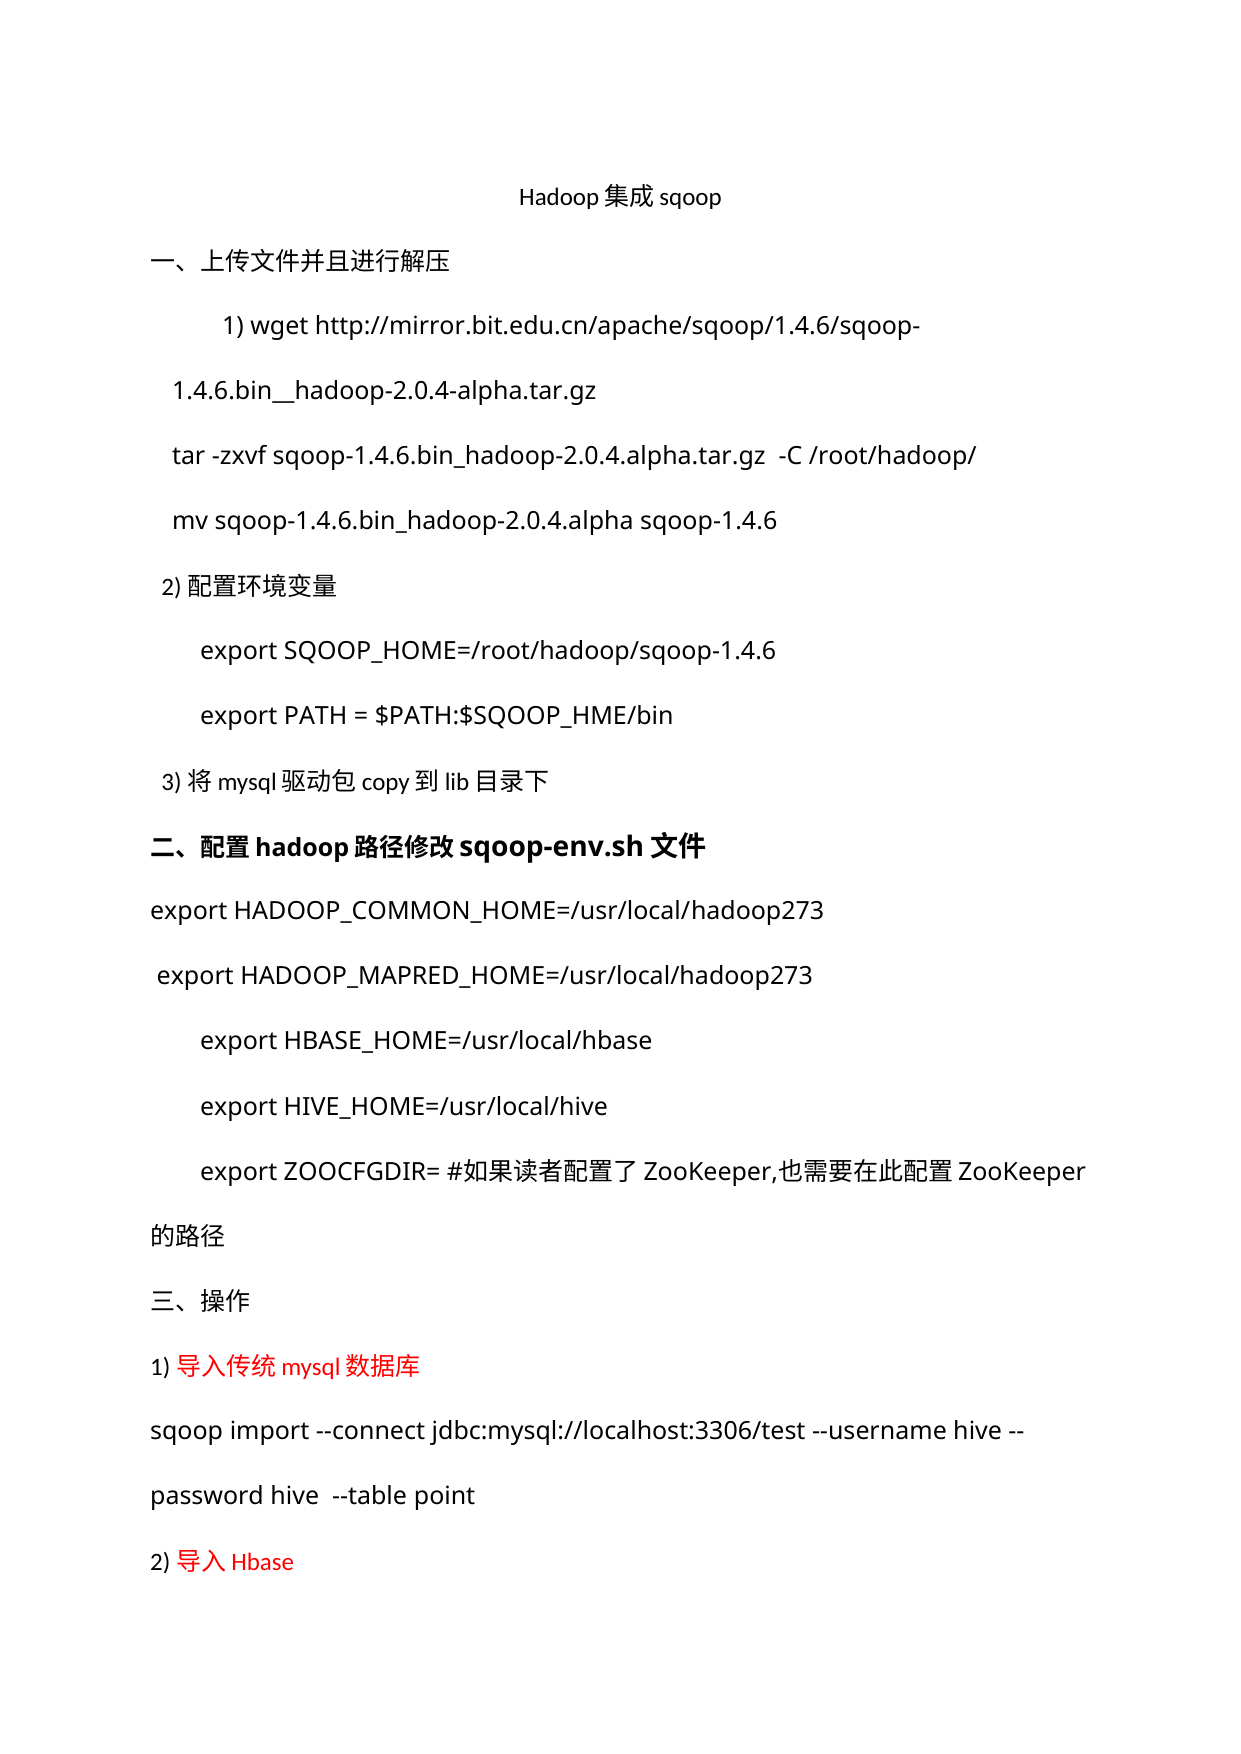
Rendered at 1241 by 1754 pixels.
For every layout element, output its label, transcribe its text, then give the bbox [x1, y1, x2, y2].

text export HADOOP_COMMON_HOME=/usr/local/hadoop273 [150, 877, 1090, 942]
text 3) 将mysql驱动包copy到lib目录下 [150, 747, 1090, 812]
text export HBASE_HOME=/usr/local/hbase export HIVE_HOME=/usr/local/hive export ZOOCFGDIR= #如果读者配置了ZooKeeper,也需要在此配置ZooKeeper的路径 [150, 1007, 1090, 1267]
text 1) 导入传统mysql数据库 [150, 1332, 1090, 1397]
subtitle 二、配置hadoop路径修改sqoop-env.sh文件 [150, 812, 1090, 877]
text 2) 导入Hbase [150, 1527, 1090, 1592]
text tar -zxvf sqoop-1.4.6.bin_hadoop-2.0.4.alpha.tar.gz -C /root/hadoop/ [172, 422, 1090, 487]
text export HADOOP_MAPRED_HOME=/usr/local/hadoop273 [150, 942, 1090, 1007]
text export PATH = $PATH:$SQOOP_HME/bin [150, 682, 1090, 747]
text 2) 配置环境变量 [150, 552, 1090, 617]
text 1) wget http://mirror.bit.edu.cn/apache/sqoop/1.4.6/sqoop-1.4.6.bin__hadoop-2.0.4-alpha.tar.gz [172, 292, 1090, 422]
text 三、操作 [150, 1267, 1090, 1332]
text 一、上传文件并且进行解压 [150, 227, 1090, 292]
text export SQOOP_HOME=/root/hadoop/sqoop-1.4.6 [150, 617, 1090, 682]
text sqoop import --connect jdbc:mysql://localhost:3306/test --username hive --password hive --table point [150, 1397, 1090, 1527]
text Hadoop集成sqoop [150, 162, 1090, 227]
text mv sqoop-1.4.6.bin_hadoop-2.0.4.alpha sqoop-1.4.6 [172, 487, 1090, 552]
